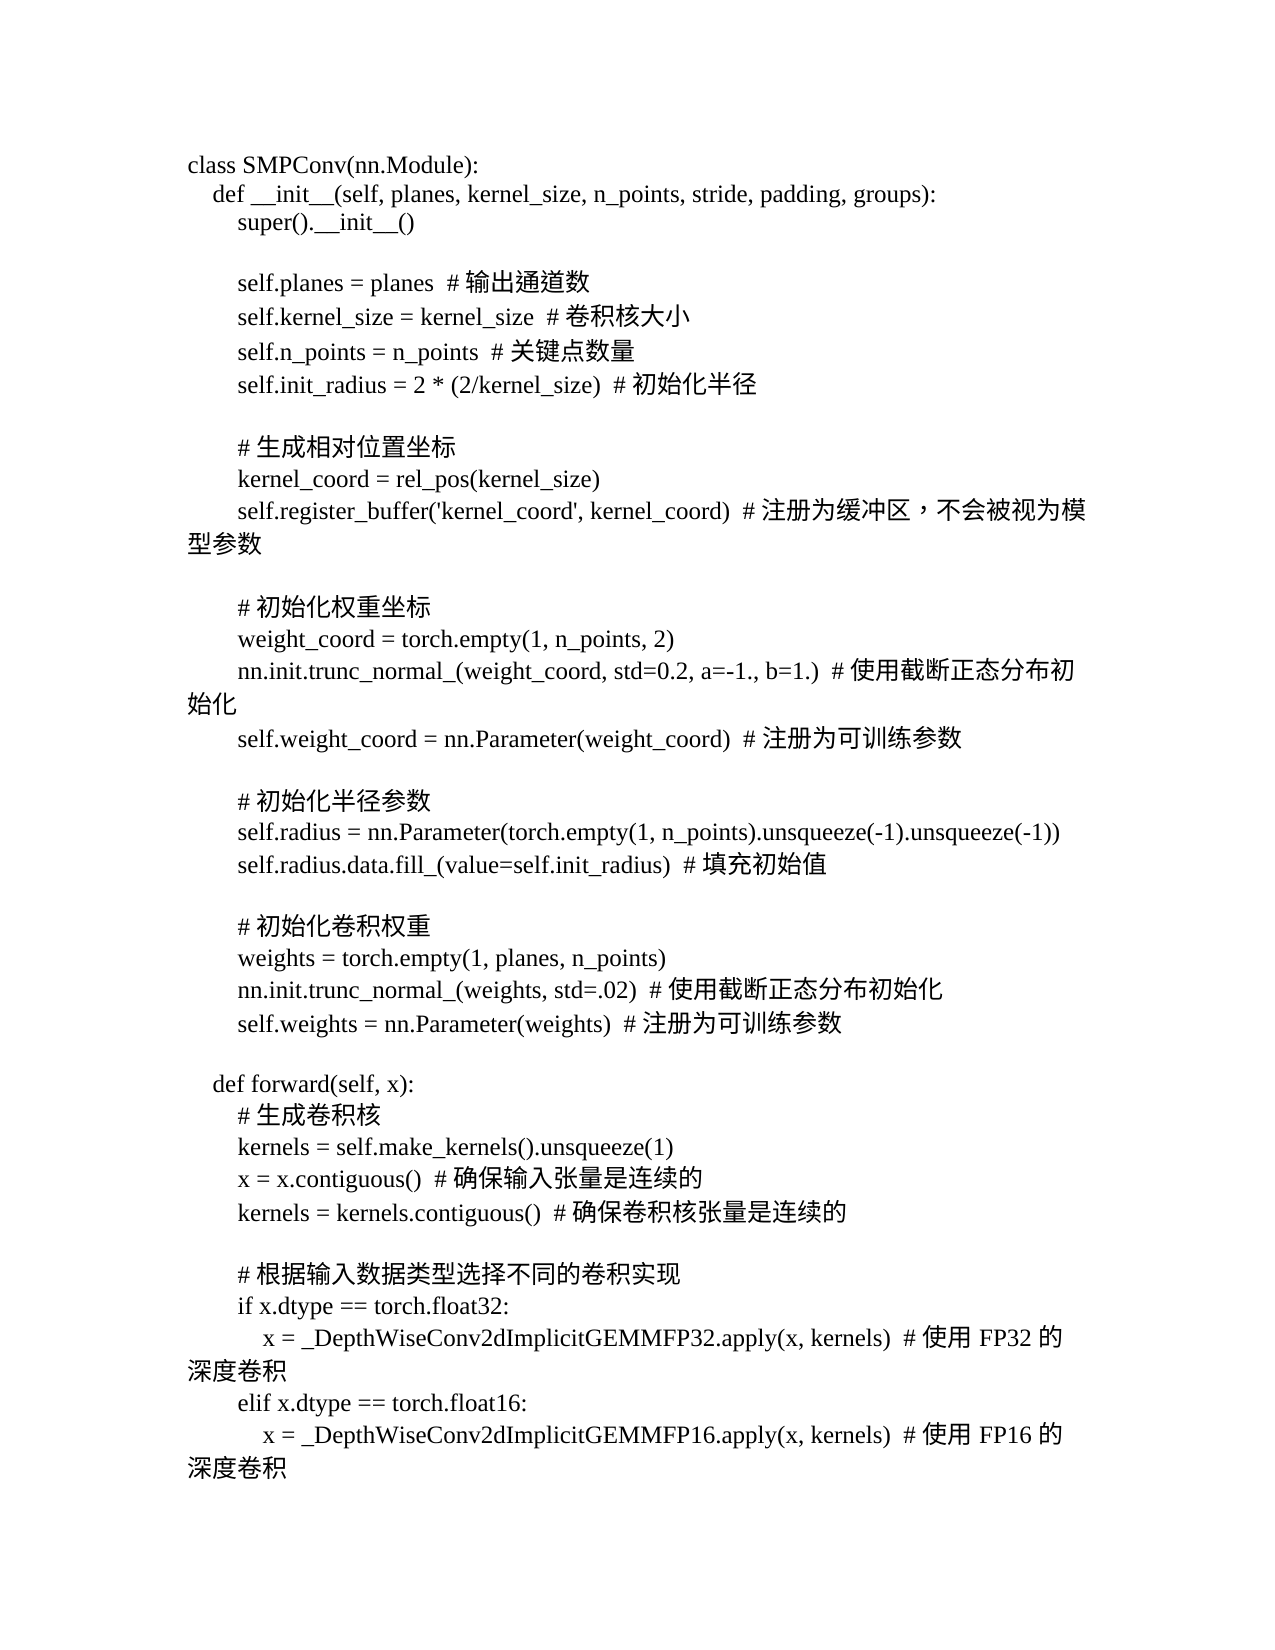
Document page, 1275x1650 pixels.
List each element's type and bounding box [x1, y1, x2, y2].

text [187, 150, 1087, 1485]
